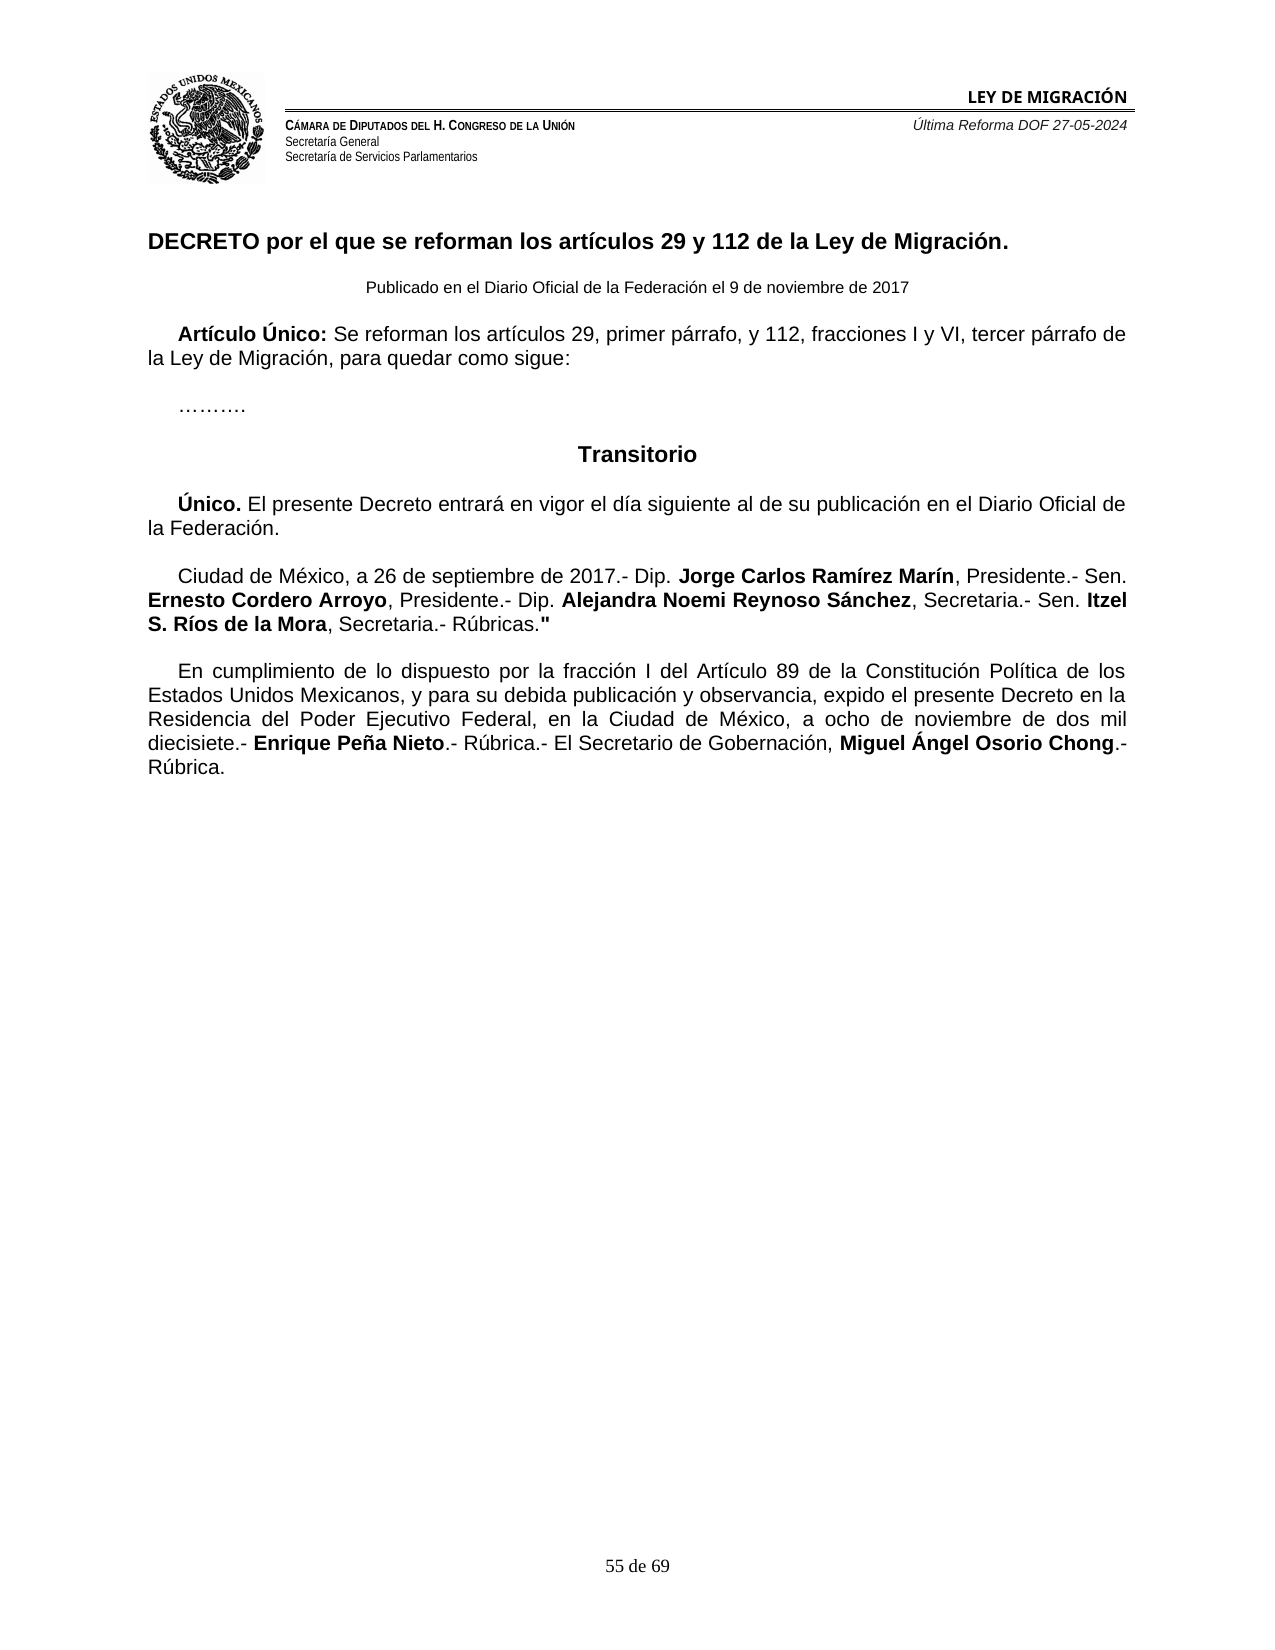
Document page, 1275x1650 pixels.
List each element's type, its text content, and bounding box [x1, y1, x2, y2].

text En cumplimiento de lo dispuesto por la fracción I del Artículo 89 de la Constitución Política de los Estados Unidos Mexicanos, y para su debida publicación y observancia, expido el presente Decreto en la Residencia del Poder Ejecutivo Federal, en la Ciudad de México, a ocho de noviembre de dos mil diecisiete.- Enrique Peña Nieto.- Rúbrica.- El Secretario de Gobernación, Miguel Ángel Osorio Chong.- Rúbrica. [148, 659, 1127, 779]
text Ciudad de México, a 26 de septiembre de 2017.- Dip. Jorge Carlos Ramírez Marín, Presidente.- Sen. Ernesto Cordero Arroyo, Presidente.- Dip. Alejandra Noemi Reynoso Sánchez, Secretaria.- Sen. Itzel S. Ríos de la Mora, Secretaria.- Rúbricas." [148, 563, 1127, 635]
text DECRETO por el que se reforman los artículos 29 y 112 de la Ley de Migración. [148, 228, 1127, 254]
text Único. El presente Decreto entrará en vigor el día siguiente al de su publicación en el Diario Oficial de la Federación. [148, 492, 1127, 539]
text ………. [148, 393, 1127, 417]
text Transitorio [148, 441, 1127, 468]
text Publicado en el Diario Oficial de la Federación el 9 de noviembre de 2017 [148, 278, 1127, 297]
text Artículo Único: Se reforman los artículos 29, primer párrafo, y 112, fracciones I y VI, tercer párrafo de la Ley de Migración, para quedar como sigue: [148, 321, 1127, 369]
